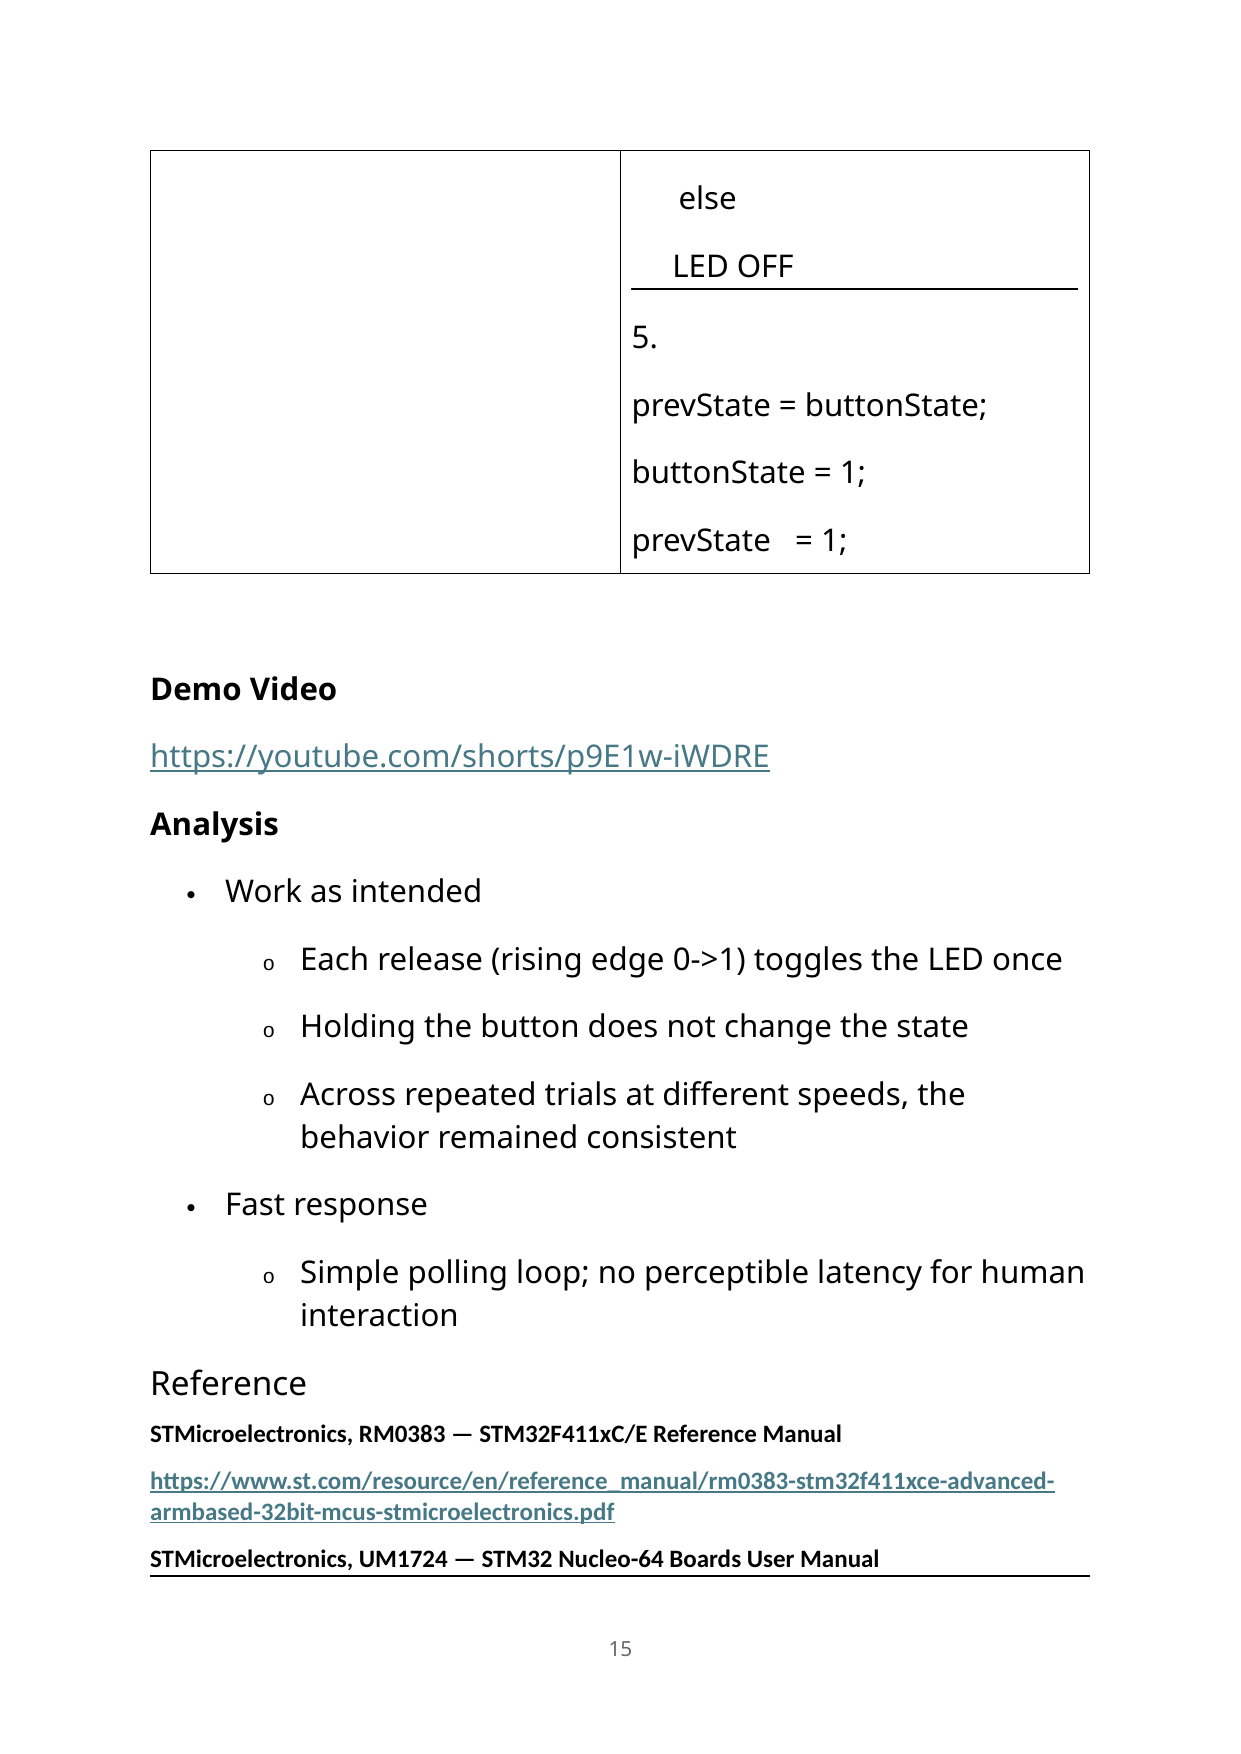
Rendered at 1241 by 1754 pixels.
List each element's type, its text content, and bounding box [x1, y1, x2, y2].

subtitle https://youtube.com/shorts/p9E1w-iWDRE [150, 734, 1090, 777]
subtitle Demo Video [150, 666, 1090, 709]
subtitle Across repeated trials at different speeds, the behavior remained consistent [262, 1072, 1090, 1157]
subtitle Analysis [150, 802, 1090, 844]
subtitle Fast response [187, 1182, 1090, 1225]
subtitle Each release (rising edge 0->1) toggles the LED once [262, 937, 1090, 979]
subtitle Work as intended [187, 869, 1090, 912]
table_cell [621, 151, 1089, 573]
subtitle Reference [150, 1360, 1090, 1406]
table_cell [151, 151, 620, 573]
text STMicroelectronics, RM0383 — STM32F411xC/E Reference Manual [150, 1418, 1090, 1448]
subtitle Simple polling loop; no perceptible latency for human interaction [262, 1250, 1090, 1335]
subtitle Holding the button does not change the state [262, 1004, 1090, 1047]
text https://www.st.com/resource/en/reference_manual/rm0383-stm32f411xce-advanced-armbased-32bit-mcus-stmicroelectronics.pdf [150, 1465, 1090, 1526]
text STMicroelectronics, UM1724 — STM32 Nucleo-64 Boards User Manual [150, 1543, 1090, 1575]
